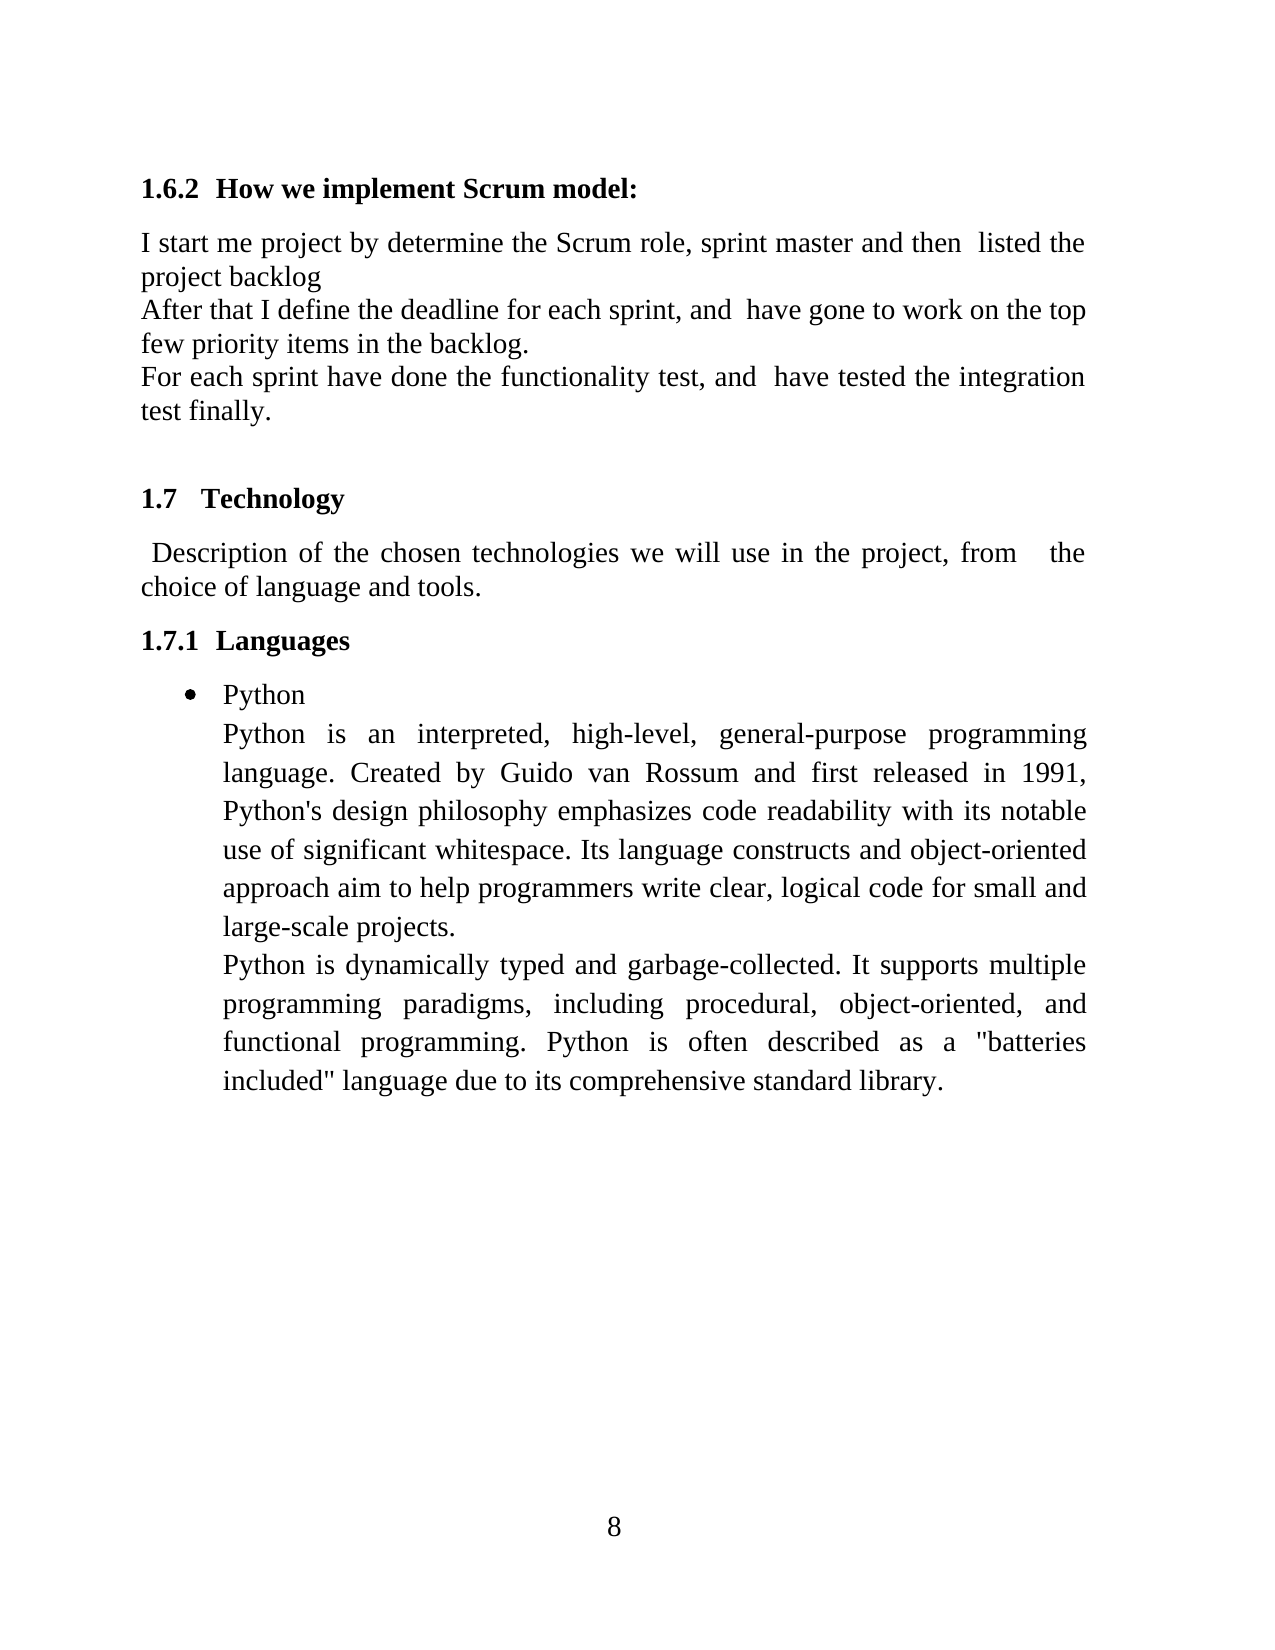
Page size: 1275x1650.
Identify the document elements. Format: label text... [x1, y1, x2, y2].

list Python is dynamically typed and garbage-collected. It supports multiple programming paradigms, including procedural, object-oriented, and functional programming. Python is often described as a "batteries included" language due to its comprehensive standard library. [223, 947, 1087, 1097]
list Python [185, 677, 1087, 711]
subtitle Technology [141, 481, 1087, 514]
subtitle Languages [141, 623, 1087, 657]
text Description of the chosen technologies we will use in the project, from the choice of language and tools. [141, 535, 1087, 602]
list Python is an interpreted, high-level, general-purpose programming language. Created by Guido van Rossum and first released in 1991, Python's design philosophy emphasizes code readability with its notable use of significant whitespace. Its language constructs and object-oriented approach aim to help programmers write clear, logical code for small and large-scale projects. [223, 716, 1087, 942]
text For each sprint have done the functionality test, and have tested the integration test finally. [141, 359, 1087, 426]
text I start me project by determine the Scrum role, sprint master and then listed the project backlog [141, 225, 1087, 292]
text After that I define the deadline for each sprint, and have gone to work on the top few priority items in the backlog. [141, 292, 1087, 359]
subtitle How we implement Scrum model: [141, 171, 1087, 204]
